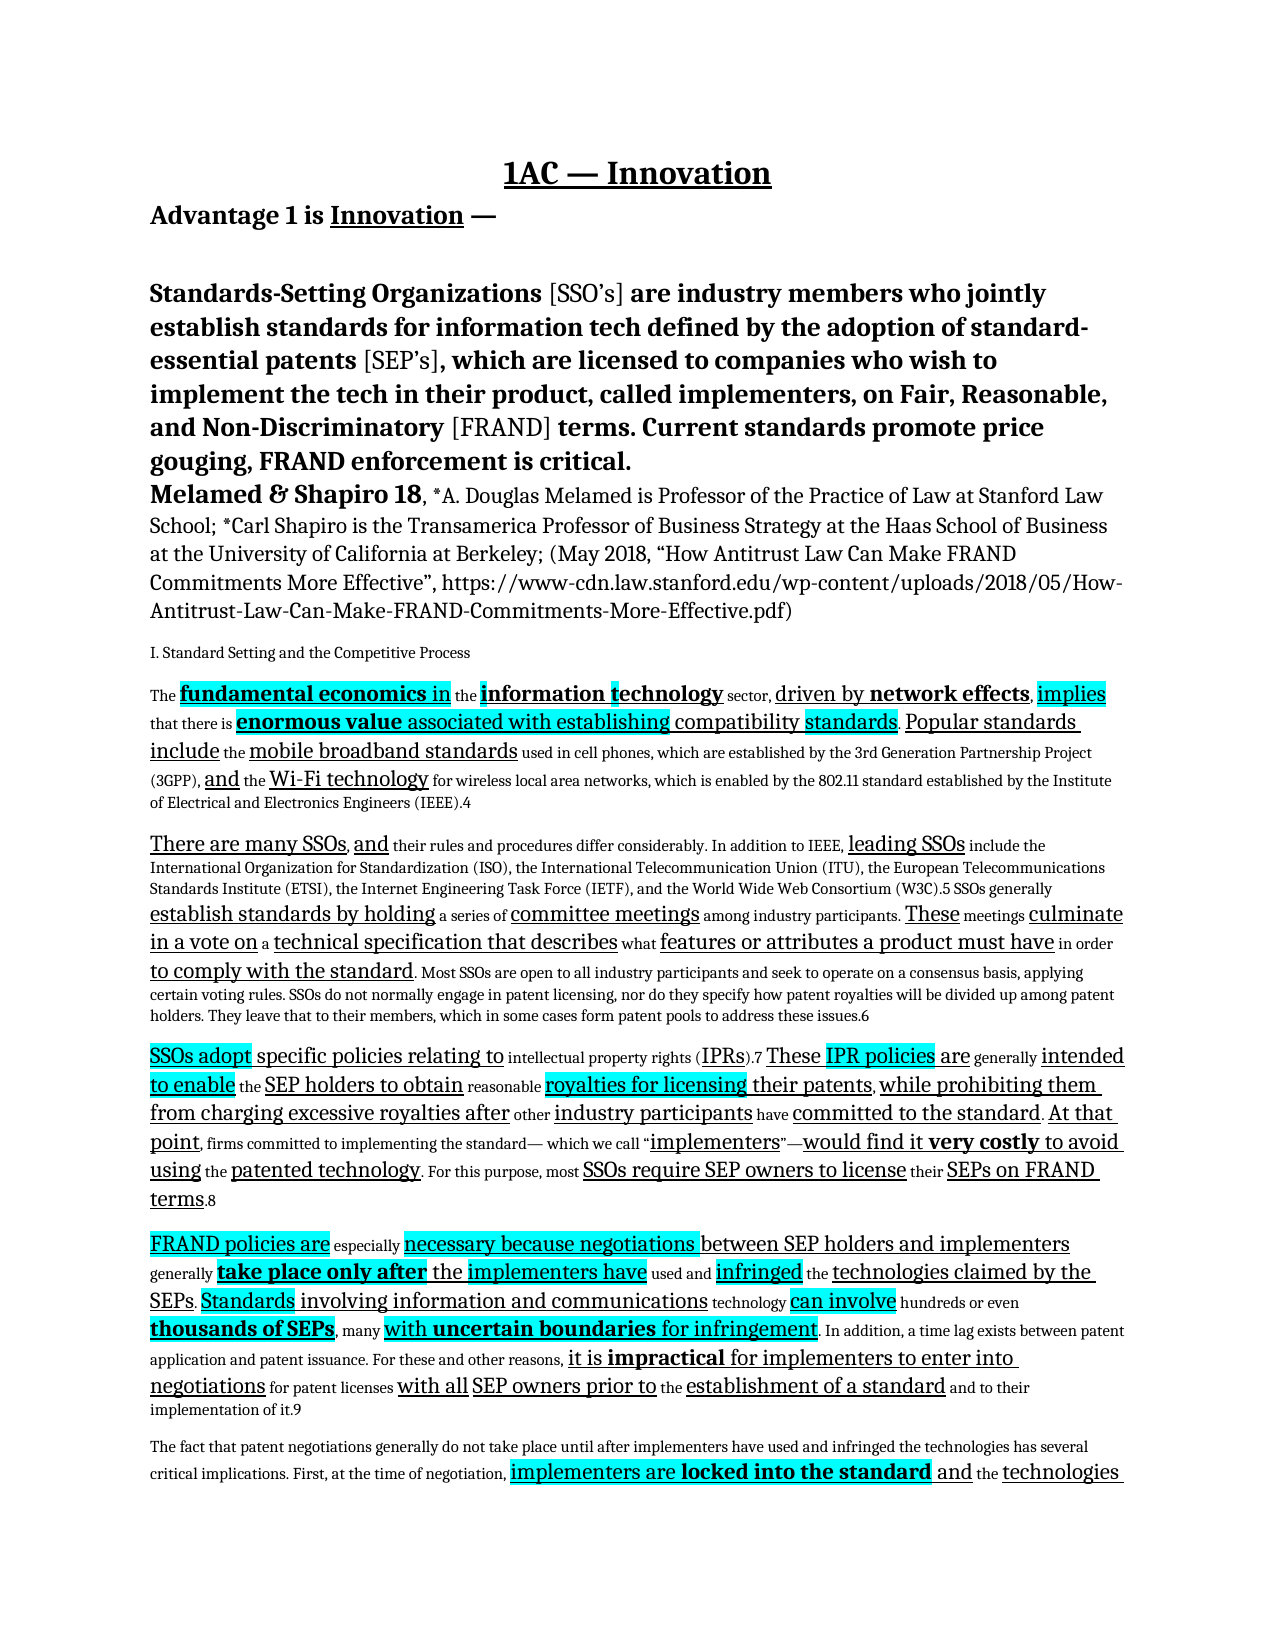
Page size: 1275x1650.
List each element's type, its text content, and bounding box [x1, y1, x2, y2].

text The fundamental economics in the information technology sector, driven by network effects, implies that there is enormous value associated with establishing compatibility standards. Popular standards include the mobile broadband standards used in cell phones, which are established by the 3rd Generation Partnership Project (3GPP), and the Wi-Fi technology for wireless local area networks, which is enabled by the 802.11 standard established by the Institute of Electrical and Electronics Engineers (IEEE).4 [150, 681, 1125, 813]
text There are many SSOs, and their rules and procedures differ considerably. In addition to IEEE, leading SSOs include the International Organization for Standardization (ISO), the International Telecommunication Union (ITU), the European Telecommunications Standards Institute (ETSI), the Internet Engineering Task Force (IETF), and the World Wide Web Consortium (W3C).5 SSOs generally establish standards by holding a series of committee meetings among industry participants. These meetings culminate in a vote on a technical specification that describes what features or attributes a product must have in order to comply with the standard. Most SSOs are open to all industry participants and seek to operate on a consensus basis, applying certain voting rules. SSOs do not normally engage in patent licensing, nor do they specify how patent royalties will be divided up among patent holders. They leave that to their members, which in some cases form patent pools to address these issues.6 [150, 831, 1125, 1025]
text Advantage 1 is Innovation — [150, 200, 1125, 231]
text I. Standard Setting and the Competitive Process [150, 643, 1125, 662]
text 1AC — Innovation [150, 154, 1125, 192]
text Standards-Setting Organizations [SSO’s] are industry members who jointly establish standards for information tech defined by the adoption of standard-essential patents [SEP’s], which are licensed to companies who wish to implement the tech in their product, called implementers, on Fair, Reasonable, and Non-Discriminatory [FRAND] terms. Current standards promote price gouging, FRAND enforcement is critical. [150, 278, 1125, 477]
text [150, 1438, 1125, 1485]
text SSOs adopt specific policies relating to intellectual property rights (IPRs).7 These IPR policies are generally intended to enable the SEP holders to obtain reasonable royalties for licensing their patents, while prohibiting them from charging excessive royalties after other industry participants have committed to the standard. At that point, firms committed to implementing the standard— which we call “implementers”—would find it very costly to avoid using the patented technology. For this purpose, most SSOs require SEP owners to license their SEPs on FRAND terms.8 [150, 1043, 1125, 1212]
text Melamed & Shapiro 18, *A. Douglas Melamed is Professor of the Practice of Law at Stanford Law School; *Carl Shapiro is the Transamerica Professor of Business Strategy at the Haas School of Business at the University of California at Berkeley; (May 2018, “How Antitrust Law Can Make FRAND Commitments More Effective”, https://www-cdn.law.stanford.edu/wp-content/uploads/2018/05/How-Antitrust-Law-Can-Make-FRAND-Commitments-More-Effective.pdf) [150, 479, 1125, 624]
text FRAND policies are especially necessary because negotiations between SEP holders and implementers generally take place only after the implementers have used and infringed the technologies claimed by the SEPs. Standards involving information and communications technology can involve hundreds or even thousands of SEPs, many with uncertain boundaries for infringement. In addition, a time lag exists between patent application and patent issuance. For these and other reasons, it is impractical for implementers to enter into negotiations for patent licenses with all SEP owners prior to the establishment of a standard and to their implementation of it.9 [150, 1231, 1125, 1420]
